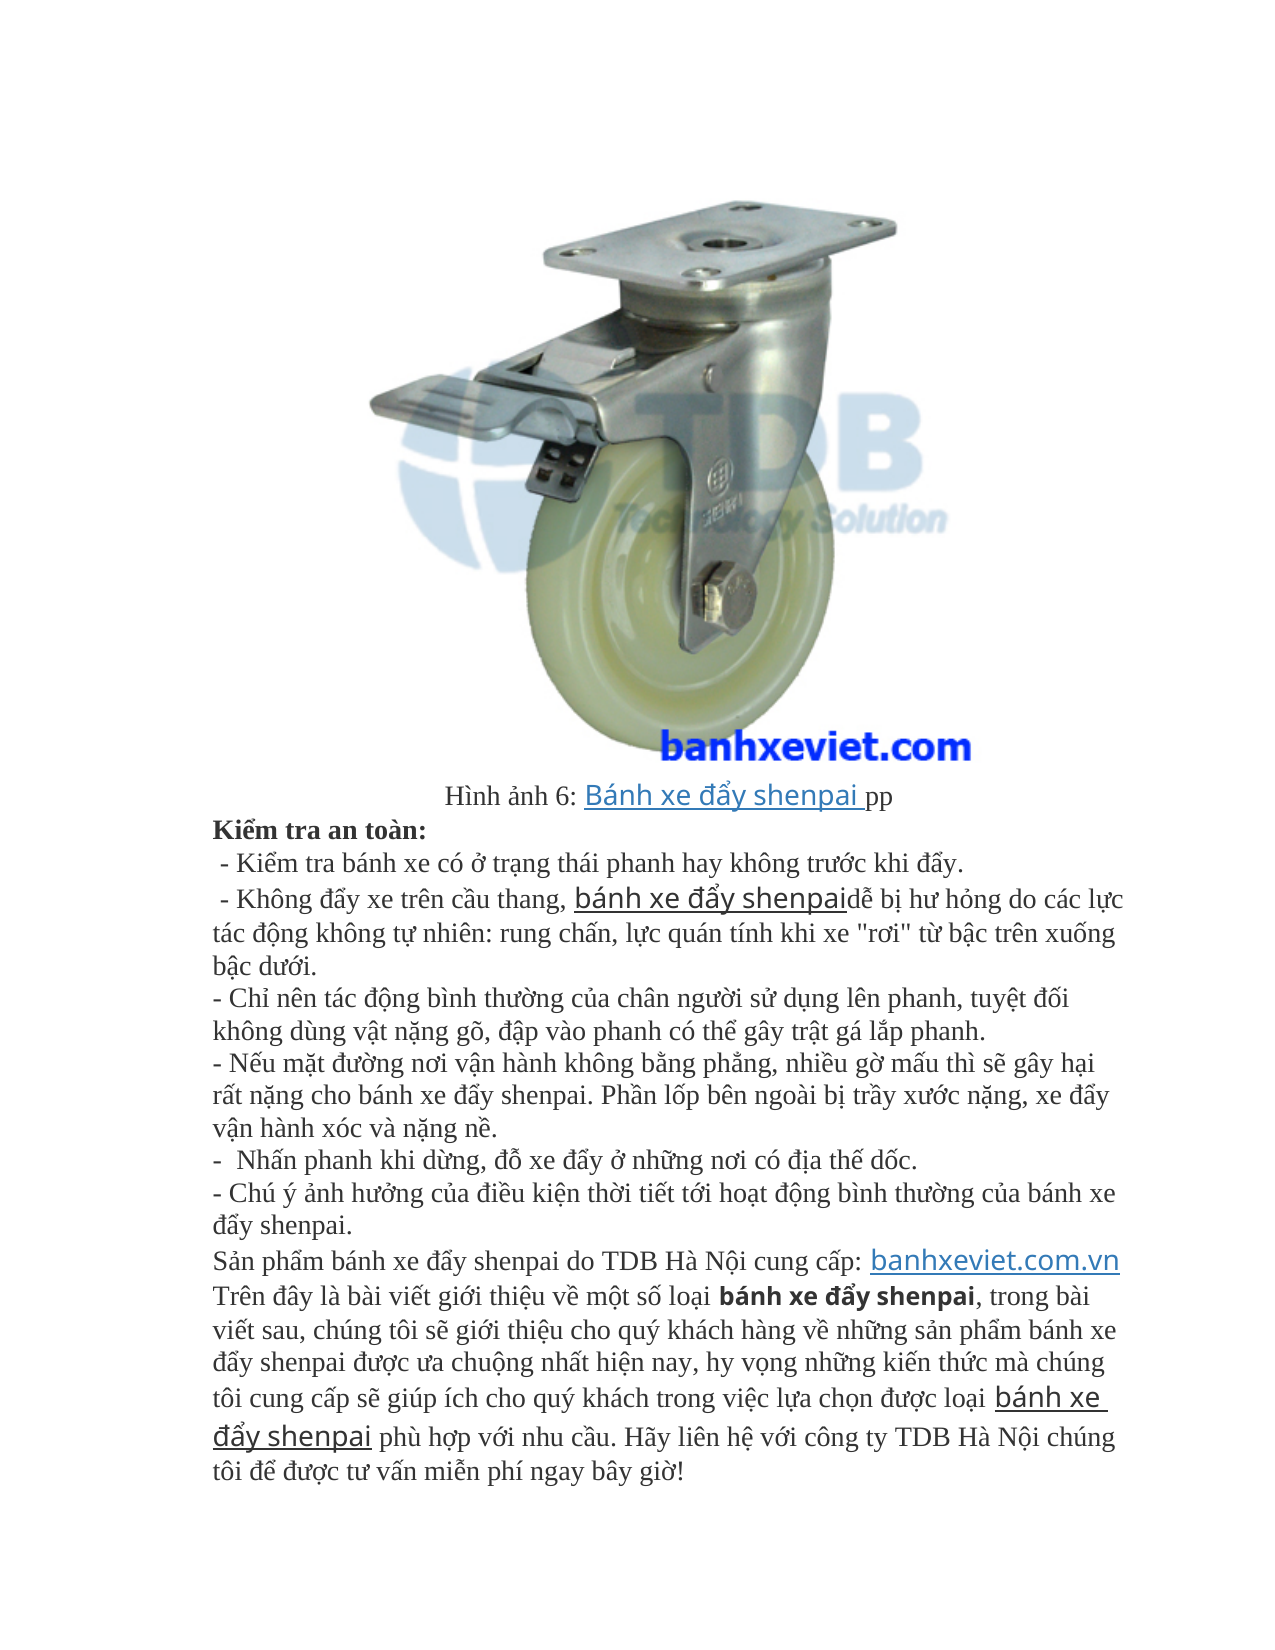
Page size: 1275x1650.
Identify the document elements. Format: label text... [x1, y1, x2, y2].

picture [356, 150, 982, 775]
text - Chỉ nên tác động bình thường của chân người sử dụng lên phanh, tuyệt đối không dùng vật nặng gõ, đập vào phanh có thể gây trật gá lắp phanh. [212, 981, 1125, 1046]
text Sản phẩm bánh xe đẩy shenpai do TDB Hà Nội cung cấp: banhxeviet.com.vn [212, 1240, 1125, 1279]
text - Kiểm tra bánh xe có ở trạng thái phanh hay không trước khi đẩy. [212, 846, 1125, 878]
text - Không đẩy xe trên cầu thang, bánh xe đẩy shenpaidễ bị hư hỏng do các lực tác động không tự nhiên: rung chấn, lực quán tính khi xe "rơi" từ bậc trên xuống bậc dưới. [212, 878, 1125, 981]
text Trên đây là bài viết giới thiệu về một số loại bánh xe đẩy shenpai, trong bài viết sau, chúng tôi sẽ giới thiệu cho quý khách hàng về những sản phẩm bánh xe đẩy shenpai được ưa chuộng nhất hiện nay, hy vọng những kiến thức mà chúng tôi cung cấp sẽ giúp ích cho quý khách trong việc lựa chọn được loại bánh xe đẩy shenpai phù hợp với nhu cầu. Hãy liên hệ với công ty TDB Hà Nội chúng tôi để được tư vấn miễn phí ngay bây giờ! [212, 1279, 1125, 1487]
text - Chú ý ảnh hưởng của điều kiện thời tiết tới hoạt động bình thường của bánh xe đẩy shenpai. [212, 1176, 1125, 1240]
text Hình ảnh 6: Bánh xe đẩy shenpai pp [212, 775, 1125, 813]
subtitle Kiểm tra an toàn: [212, 813, 1125, 846]
text - Nhấn phanh khi dừng, đỗ xe đẩy ở những nơi có địa thế dốc. [212, 1143, 1125, 1176]
text - Nếu mặt đường nơi vận hành không bằng phẳng, nhiều gờ mấu thì sẽ gây hại rất nặng cho bánh xe đẩy shenpai. Phần lốp bên ngoài bị trầy xước nặng, xe đẩy vận hành xóc và nặng nề. [212, 1046, 1125, 1143]
